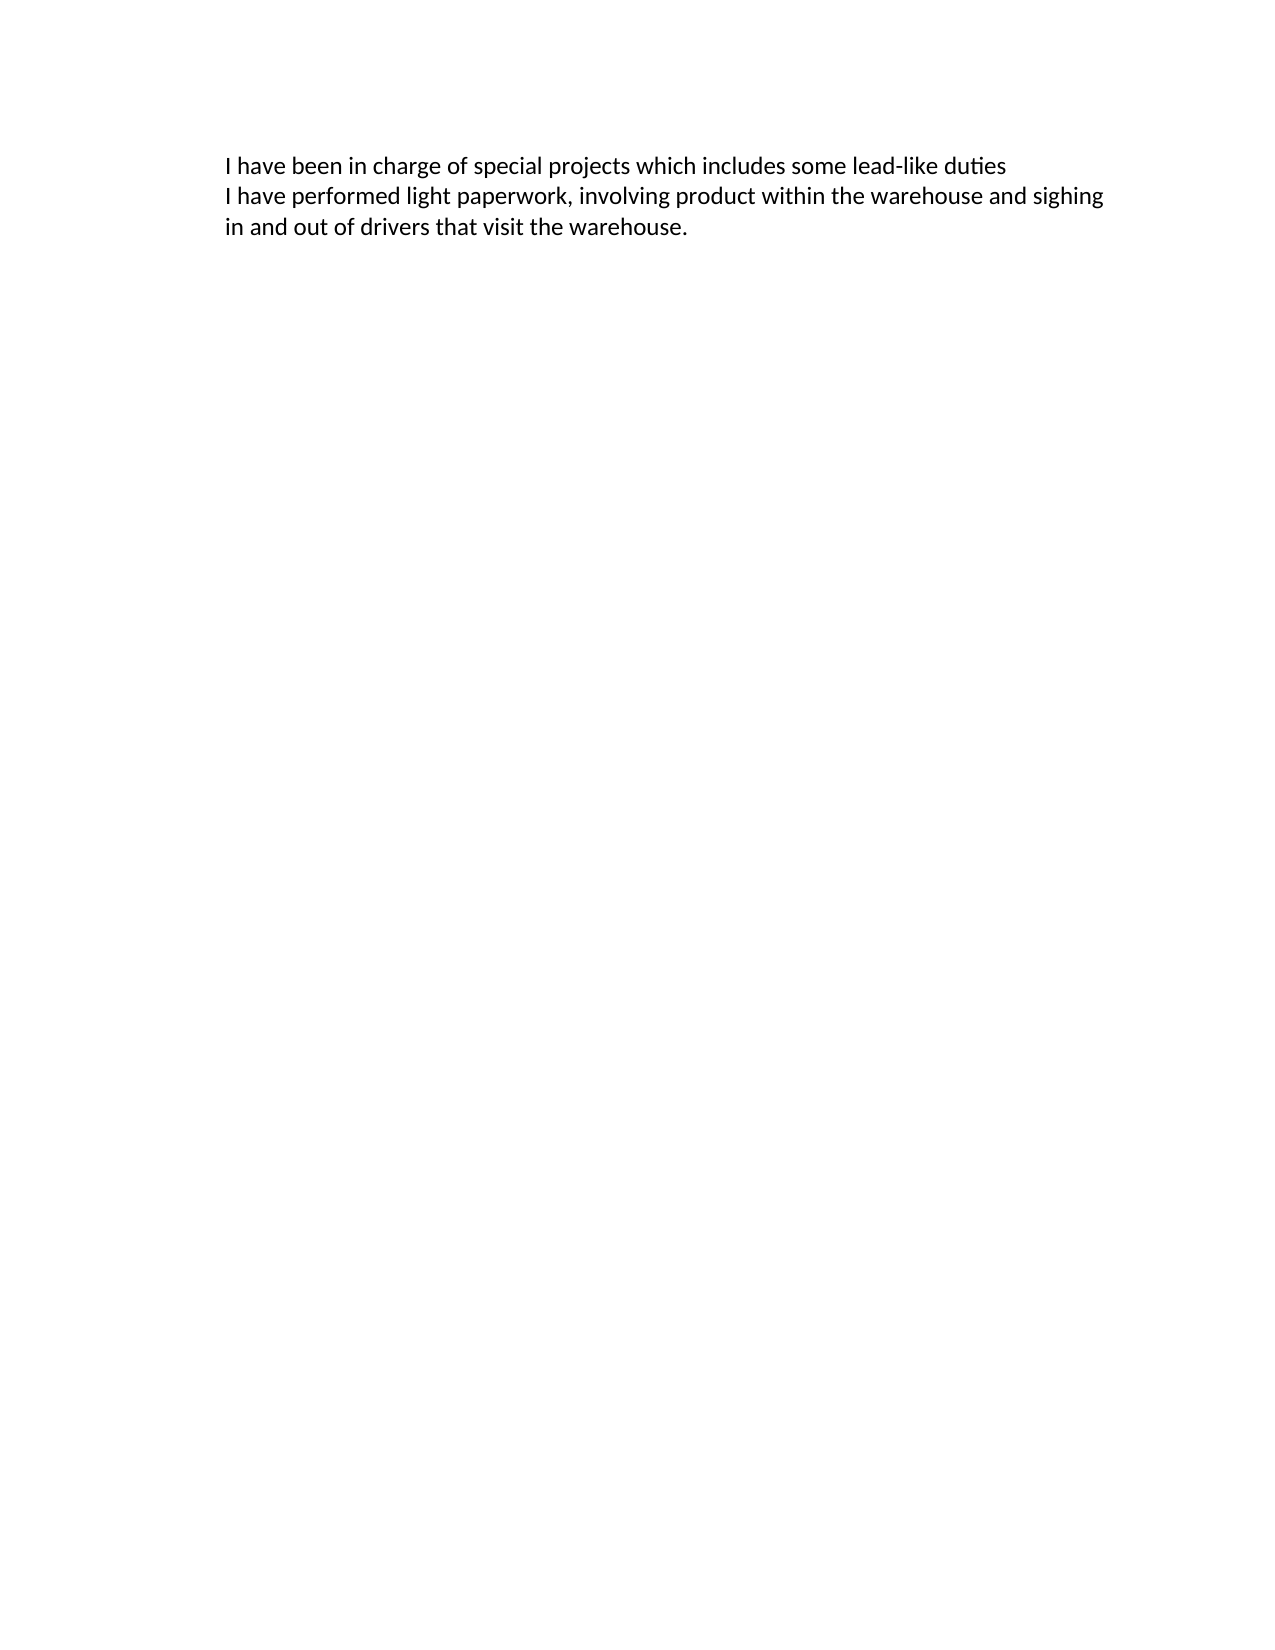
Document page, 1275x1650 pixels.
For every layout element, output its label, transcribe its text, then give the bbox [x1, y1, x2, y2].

list I have performed light paperwork, involving product within the warehouse and sighing in and out of drivers that visit the warehouse. [225, 181, 1125, 242]
list I have been in charge of special projects which includes some lead-like duties [225, 150, 1125, 181]
